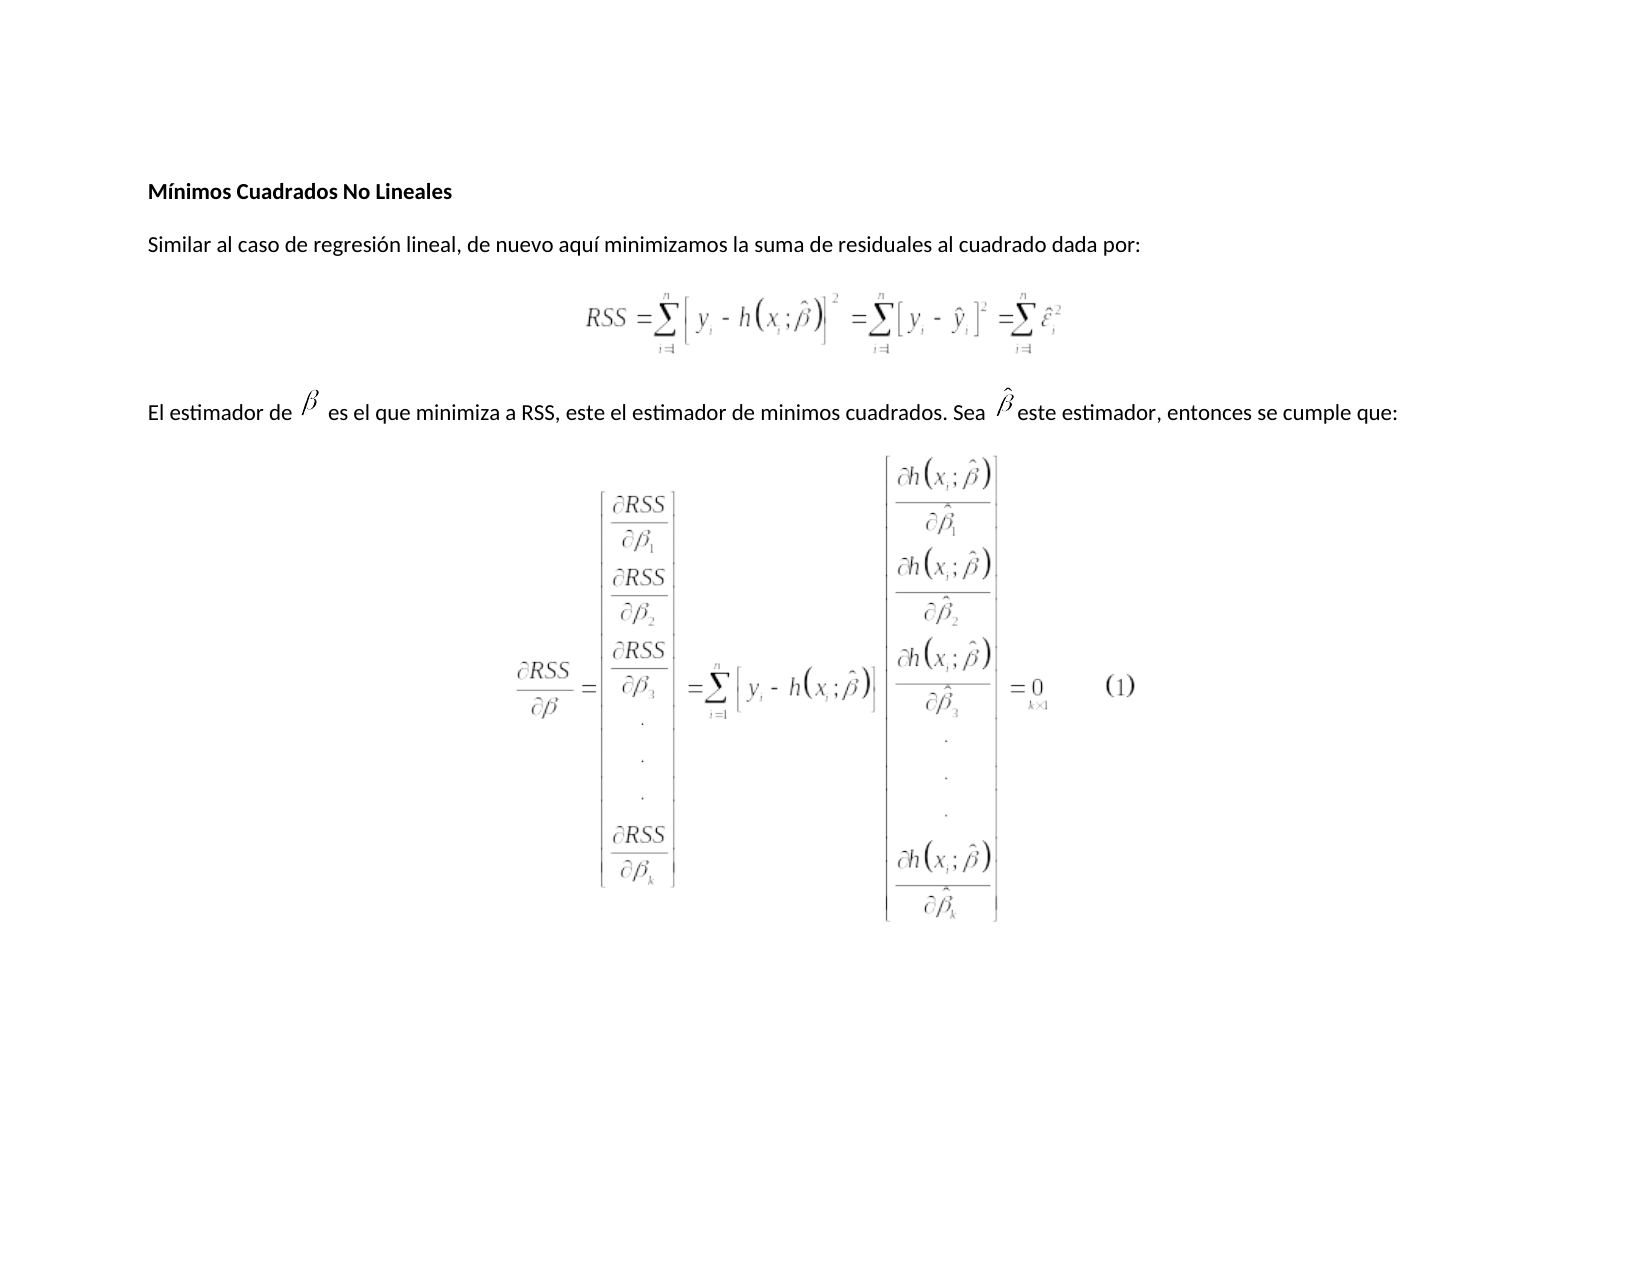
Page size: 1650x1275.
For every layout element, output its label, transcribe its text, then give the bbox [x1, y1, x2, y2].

text Similar al caso de regresión lineal, de nuevo aquí minimizamos la suma de residuales al cuadrado dada por: [148, 230, 1502, 258]
text Mínimos Cuadrados No Lineales [148, 177, 1502, 205]
text El estimador de es el que minimiza a RSS, este el estimador de minimos cuadrados. Sea este estimador, entonces se cumple que: [148, 383, 1502, 426]
